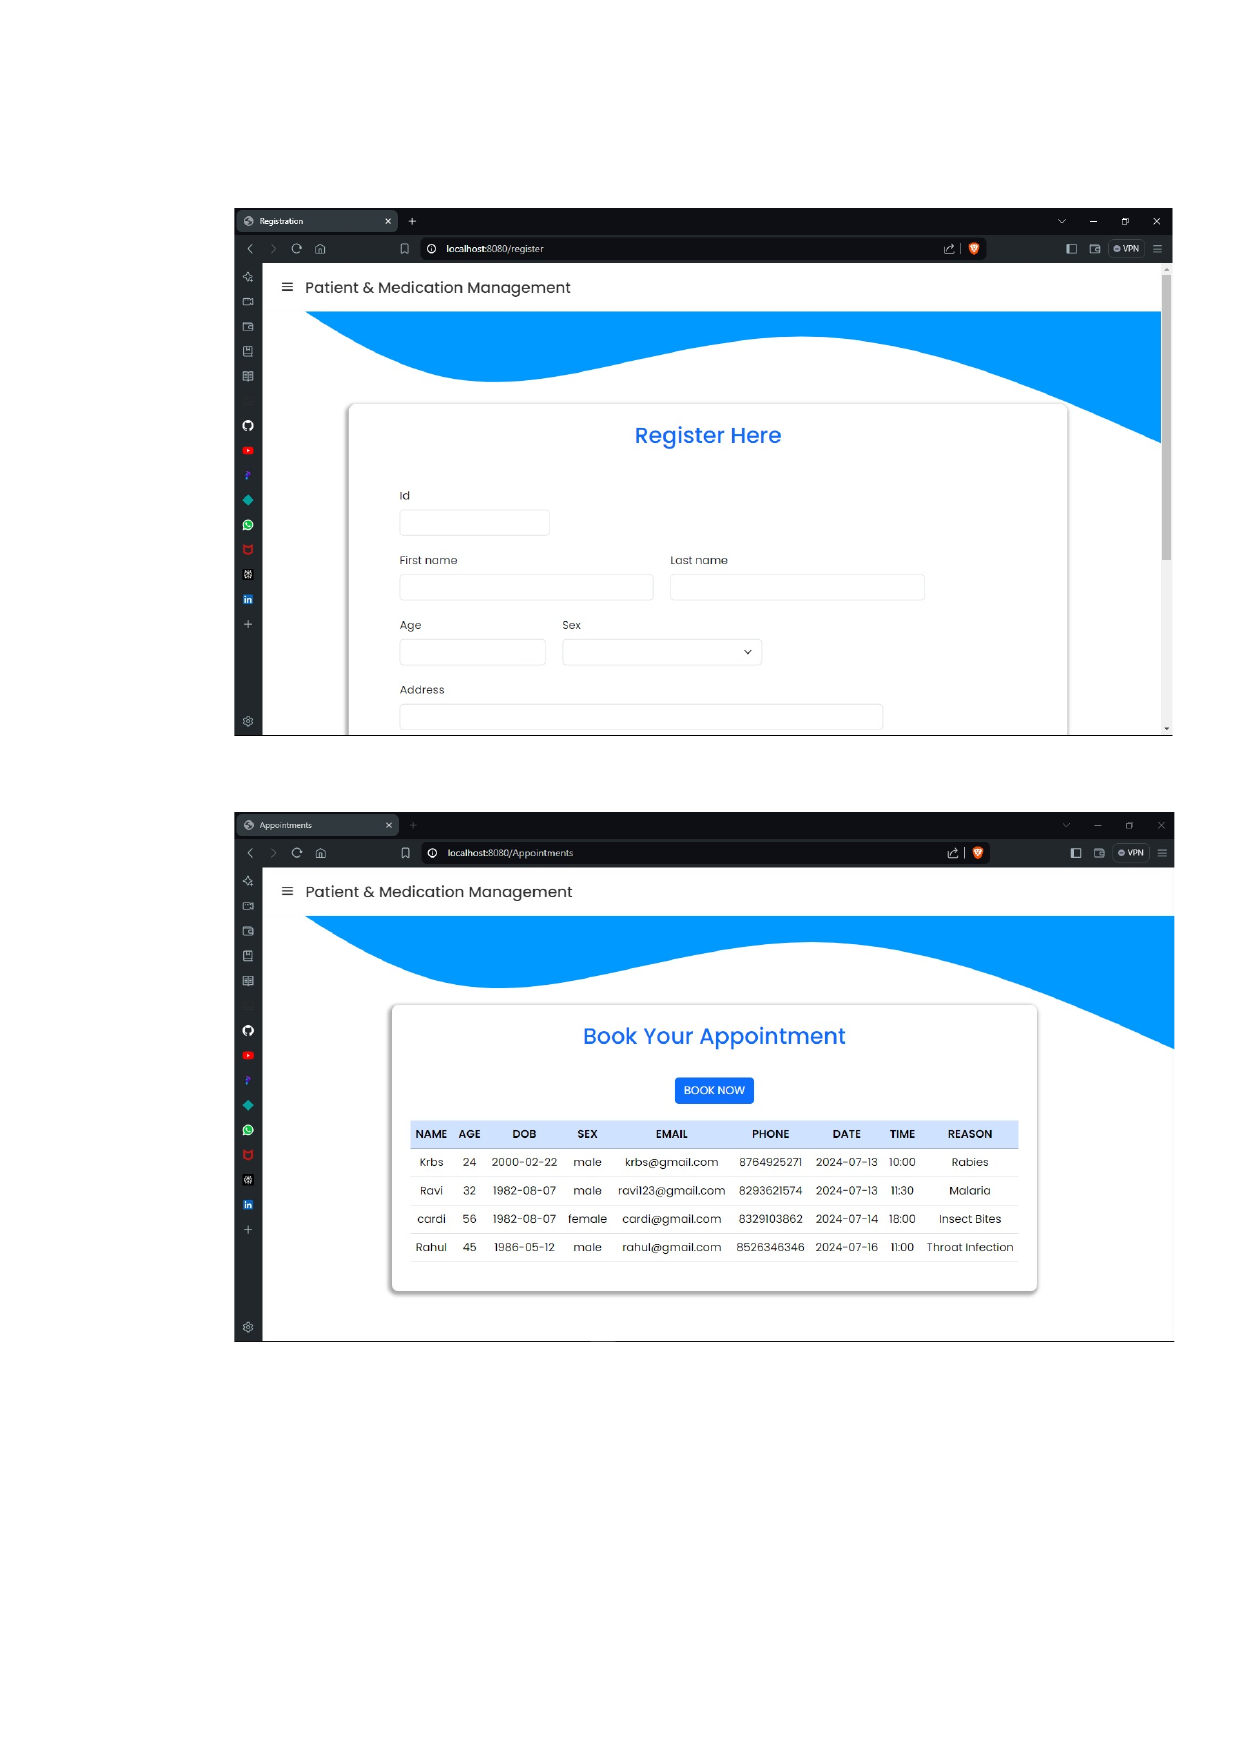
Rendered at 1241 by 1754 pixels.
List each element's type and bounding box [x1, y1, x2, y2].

picture [234, 208, 1175, 736]
picture [234, 812, 1175, 1342]
